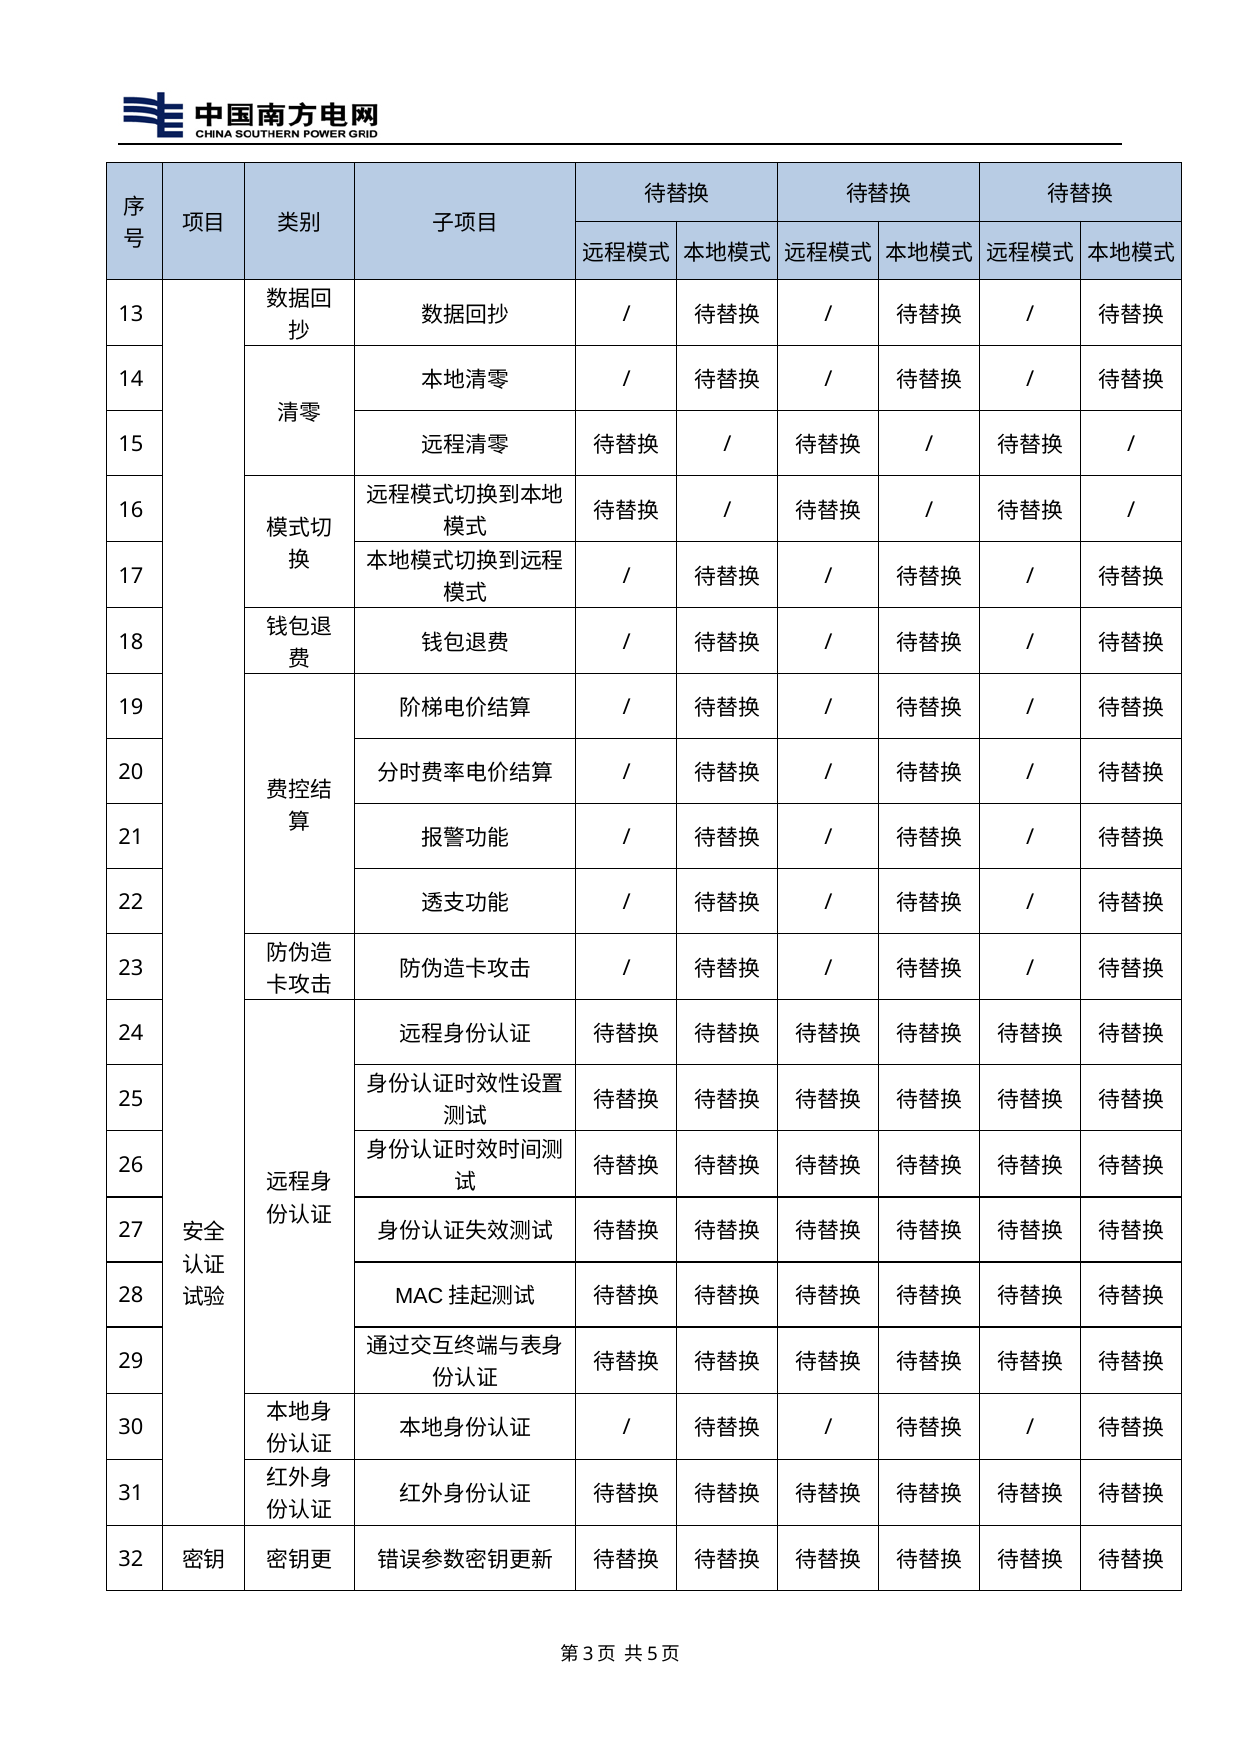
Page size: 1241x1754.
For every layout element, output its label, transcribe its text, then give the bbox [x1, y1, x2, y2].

table_cell 本地模式 [1081, 222, 1181, 279]
table_cell 待替换 [980, 1460, 1080, 1524]
table_cell / [778, 346, 878, 410]
table_cell [107, 934, 162, 999]
table_cell / [778, 804, 878, 868]
table_cell 密钥更新试验 [163, 1526, 244, 1589]
table_header 待替换 [576, 163, 777, 221]
table_cell 防伪造卡攻击 [245, 934, 354, 999]
table_cell 模式切换 [245, 476, 354, 607]
table_cell 本地清零 [355, 346, 575, 410]
table_cell [107, 804, 162, 868]
table_cell 远程模式切换到本地模式 [355, 476, 575, 541]
table_cell [107, 280, 162, 345]
table_cell / [576, 280, 676, 345]
table_cell 待替换 [677, 280, 777, 345]
table_cell 待替换 [879, 1526, 979, 1589]
table_cell / [576, 346, 676, 410]
table_cell 待替换 [980, 1263, 1080, 1326]
table_cell 待替换 [677, 739, 777, 803]
table_cell 待替换 [1081, 1131, 1181, 1196]
table_cell [107, 346, 162, 410]
table_cell [107, 1526, 162, 1589]
table_cell 费控结算 [245, 674, 354, 933]
table_cell / [677, 476, 777, 541]
table_cell [107, 674, 162, 738]
table_cell 清零 [245, 346, 354, 475]
table_cell 待替换 [677, 804, 777, 868]
table_cell 待替换 [677, 1131, 777, 1196]
table_cell / [980, 542, 1080, 607]
table_cell 待替换 [778, 1131, 878, 1196]
table_cell 待替换 [1081, 869, 1181, 933]
table_cell 本地身份认证 [245, 1394, 354, 1458]
table_cell / [778, 869, 878, 933]
table_cell / [576, 542, 676, 607]
table_cell 待替换 [778, 1460, 878, 1524]
table_cell 待替换 [677, 1065, 777, 1130]
table_cell / [778, 739, 878, 803]
table_cell 远程模式 [778, 222, 878, 279]
table_cell 待替换 [576, 1198, 676, 1261]
table_cell 待替换 [980, 411, 1080, 475]
table_cell 数据回抄 [245, 280, 354, 345]
table_cell 待替换 [879, 346, 979, 410]
table_cell 远程模式 [980, 222, 1080, 279]
table_cell [107, 1394, 162, 1458]
table_cell 错误参数密钥更新 [355, 1526, 575, 1589]
table_cell 待替换 [778, 411, 878, 475]
table_cell 待替换 [879, 1065, 979, 1130]
table_cell 待替换 [677, 542, 777, 607]
table_cell / [980, 674, 1080, 738]
table_cell 待替换 [879, 739, 979, 803]
table_cell 待替换 [879, 1394, 979, 1458]
table_cell 待替换 [778, 1198, 878, 1261]
table_cell / [1081, 411, 1181, 475]
table_cell 待替换 [677, 1263, 777, 1326]
table_cell / [778, 674, 878, 738]
table_cell / [576, 934, 676, 999]
table_cell [107, 542, 162, 607]
table_cell 待替换 [576, 1263, 676, 1326]
table_cell 身份认证时效时间测试 [355, 1131, 575, 1196]
table_header 待替换 [980, 163, 1181, 221]
table_cell 待替换 [980, 1131, 1080, 1196]
table_cell 待替换 [576, 1328, 676, 1392]
table_cell / [778, 608, 878, 673]
table_cell 待替换 [677, 674, 777, 738]
table_header 子项目 [355, 163, 575, 279]
table_cell 待替换 [980, 1198, 1080, 1261]
table_cell [107, 1065, 162, 1130]
table_header 待替换 [778, 163, 979, 221]
table_cell 待替换 [1081, 346, 1181, 410]
table_cell 待替换 [879, 280, 979, 345]
table_cell 待替换 [879, 1263, 979, 1326]
table_cell 本地模式 [879, 222, 979, 279]
table_cell / [980, 608, 1080, 673]
table_cell 远程身份认证 [355, 1000, 575, 1064]
table_cell 远程清零 [355, 411, 575, 475]
table_cell 待替换 [677, 1394, 777, 1458]
table_cell / [980, 1394, 1080, 1458]
table_cell / [576, 739, 676, 803]
table_cell [107, 1198, 162, 1261]
table_cell 待替换 [677, 934, 777, 999]
table_cell MAC挂起测试 [355, 1263, 575, 1326]
table_cell 待替换 [576, 1526, 676, 1589]
table_cell / [778, 542, 878, 607]
table_cell [107, 1000, 162, 1064]
table_cell 数据回抄 [355, 280, 575, 345]
table_cell 本地模式 [677, 222, 777, 279]
table_cell [107, 1263, 162, 1326]
table_cell 待替换 [1081, 1000, 1181, 1064]
table_cell / [576, 608, 676, 673]
table_cell [107, 1131, 162, 1196]
table_cell 待替换 [1081, 804, 1181, 868]
table_cell 待替换 [1081, 542, 1181, 607]
table_cell 待替换 [879, 1328, 979, 1392]
table_cell 红外身份认证 [355, 1460, 575, 1524]
table_cell 待替换 [677, 1460, 777, 1524]
table_cell 通过交互终端与表身份认证 [355, 1328, 575, 1392]
table_cell 待替换 [1081, 280, 1181, 345]
table_cell 待替换 [980, 1000, 1080, 1064]
table_cell 待替换 [879, 934, 979, 999]
table_cell / [778, 280, 878, 345]
table_cell 待替换 [778, 1000, 878, 1064]
table_cell [107, 411, 162, 475]
table_cell 密钥更新 [245, 1526, 354, 1589]
table_cell / [879, 411, 979, 475]
table_cell 待替换 [980, 1526, 1080, 1589]
table_cell 待替换 [879, 542, 979, 607]
table_cell / [1081, 476, 1181, 541]
table_cell 阶梯电价结算 [355, 674, 575, 738]
table_cell 待替换 [1081, 1328, 1181, 1392]
table_cell 待替换 [1081, 1460, 1181, 1524]
table_cell 待替换 [980, 1328, 1080, 1392]
table_cell 待替换 [1081, 608, 1181, 673]
table_cell 待替换 [778, 1065, 878, 1130]
table_cell 待替换 [677, 346, 777, 410]
table_cell 待替换 [677, 1328, 777, 1392]
table_cell / [778, 934, 878, 999]
table_cell / [980, 346, 1080, 410]
table_cell / [980, 869, 1080, 933]
table_cell 待替换 [576, 1131, 676, 1196]
table_cell 待替换 [980, 1065, 1080, 1130]
table_cell 红外身份认证 [245, 1460, 354, 1524]
table_cell 防伪造卡攻击 [355, 934, 575, 999]
table_cell 待替换 [677, 869, 777, 933]
table_cell / [778, 1394, 878, 1458]
table_cell 待替换 [677, 1526, 777, 1589]
table_cell 待替换 [1081, 1263, 1181, 1326]
table_cell / [879, 476, 979, 541]
table_cell 待替换 [778, 1263, 878, 1326]
table_cell 本地身份认证 [355, 1394, 575, 1458]
table_cell 待替换 [576, 1065, 676, 1130]
table_cell 安全认证试验 [163, 999, 244, 1524]
table_cell 待替换 [778, 1526, 878, 1589]
table_cell 待替换 [879, 1198, 979, 1261]
table_cell 待替换 [778, 1328, 878, 1392]
table_cell 待替换 [879, 804, 979, 868]
table_cell 待替换 [677, 1000, 777, 1064]
table_cell 待替换 [778, 476, 878, 541]
table_cell 待替换 [576, 476, 676, 541]
table_cell 待替换 [576, 1000, 676, 1064]
table_cell 待替换 [576, 411, 676, 475]
table_cell / [980, 280, 1080, 345]
table_cell 待替换 [980, 476, 1080, 541]
table_cell / [576, 1394, 676, 1458]
table_cell 身份认证失效测试 [355, 1198, 575, 1261]
table_cell 待替换 [677, 1198, 777, 1261]
table_cell 钱包退费 [355, 608, 575, 673]
table_cell 远程模式 [576, 222, 676, 279]
table_cell 待替换 [879, 869, 979, 933]
table_cell 待替换 [1081, 934, 1181, 999]
table_cell [107, 739, 162, 803]
table_header 类别 [245, 163, 354, 279]
table_cell 钱包退费 [245, 608, 354, 673]
table_header 序号 [107, 163, 162, 279]
table_cell 待替换 [879, 1460, 979, 1524]
table_cell [107, 476, 162, 541]
table_cell / [576, 804, 676, 868]
table_cell 待替换 [1081, 1526, 1181, 1589]
table_cell 分时费率电价结算 [355, 739, 575, 803]
table_cell 待替换 [879, 1131, 979, 1196]
table_header 项目 [163, 163, 244, 279]
table_cell 待替换 [879, 1000, 979, 1064]
table_cell 待替换 [1081, 1394, 1181, 1458]
table_cell 透支功能 [355, 869, 575, 933]
table_cell 待替换 [1081, 674, 1181, 738]
table_cell [107, 869, 162, 933]
table_cell / [980, 804, 1080, 868]
table_cell [107, 608, 162, 673]
table_cell [107, 1328, 162, 1392]
table_cell / [576, 674, 676, 738]
table_cell [107, 1460, 162, 1524]
table_cell / [677, 411, 777, 475]
table_cell 待替换 [1081, 1065, 1181, 1130]
table_cell 待替换 [1081, 1198, 1181, 1261]
table_cell 身份认证时效性设置测试 [355, 1065, 575, 1130]
table_cell 报警功能 [355, 804, 575, 868]
table_cell 远程身份认证 [245, 1000, 354, 1392]
table_cell 待替换 [677, 608, 777, 673]
table_cell 待替换 [1081, 739, 1181, 803]
table_cell 待替换 [879, 674, 979, 738]
picture [118, 88, 384, 141]
table_cell 本地模式切换到远程模式 [355, 542, 575, 607]
table_cell / [980, 739, 1080, 803]
table_cell 待替换 [576, 1460, 676, 1524]
table_cell / [980, 934, 1080, 999]
table_cell 待替换 [879, 608, 979, 673]
table_cell / [576, 869, 676, 933]
